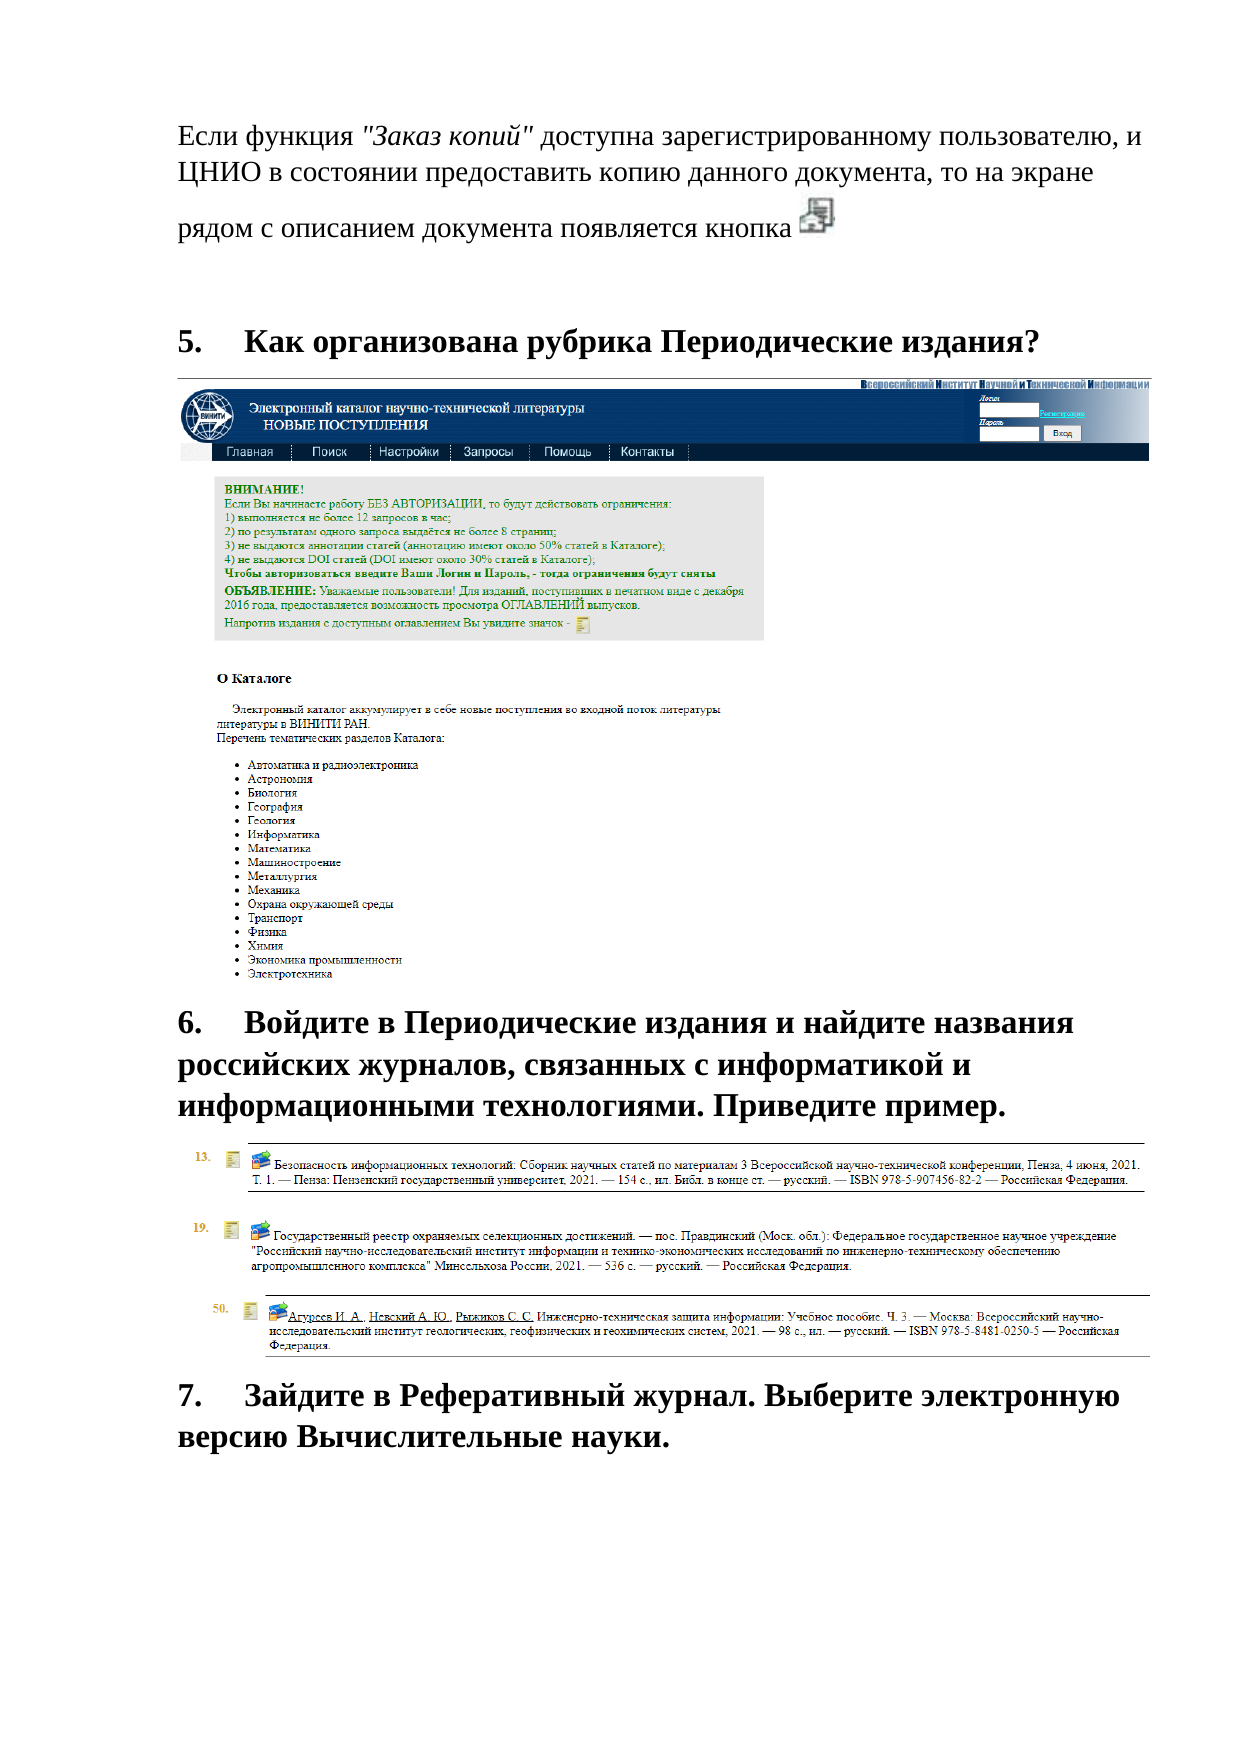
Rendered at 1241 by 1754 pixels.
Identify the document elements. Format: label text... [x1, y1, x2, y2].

picture [177, 1143, 1152, 1197]
picture [177, 378, 1152, 984]
picture [177, 1293, 1152, 1357]
text 6. Войдите в Периодические издания и найдите названия российских журналов, связанных с информатикой и информационными технологиями. Приведите пример. [177, 1003, 1152, 1124]
text 5. Как организована рубрика Периодические издания? [177, 321, 1152, 359]
picture [799, 190, 836, 238]
picture [177, 1215, 1152, 1275]
text Если функция "Заказ копий" доступна зарегистрированному пользователю, и ЦНИО в состоянии предоставить копию данного документа, то на экране рядом с описанием документа появляется кнопка [177, 118, 1152, 244]
text 7. Зайдите в Реферативный журнал. Выберите электронную версию Вычислительные науки. [177, 1375, 1152, 1455]
